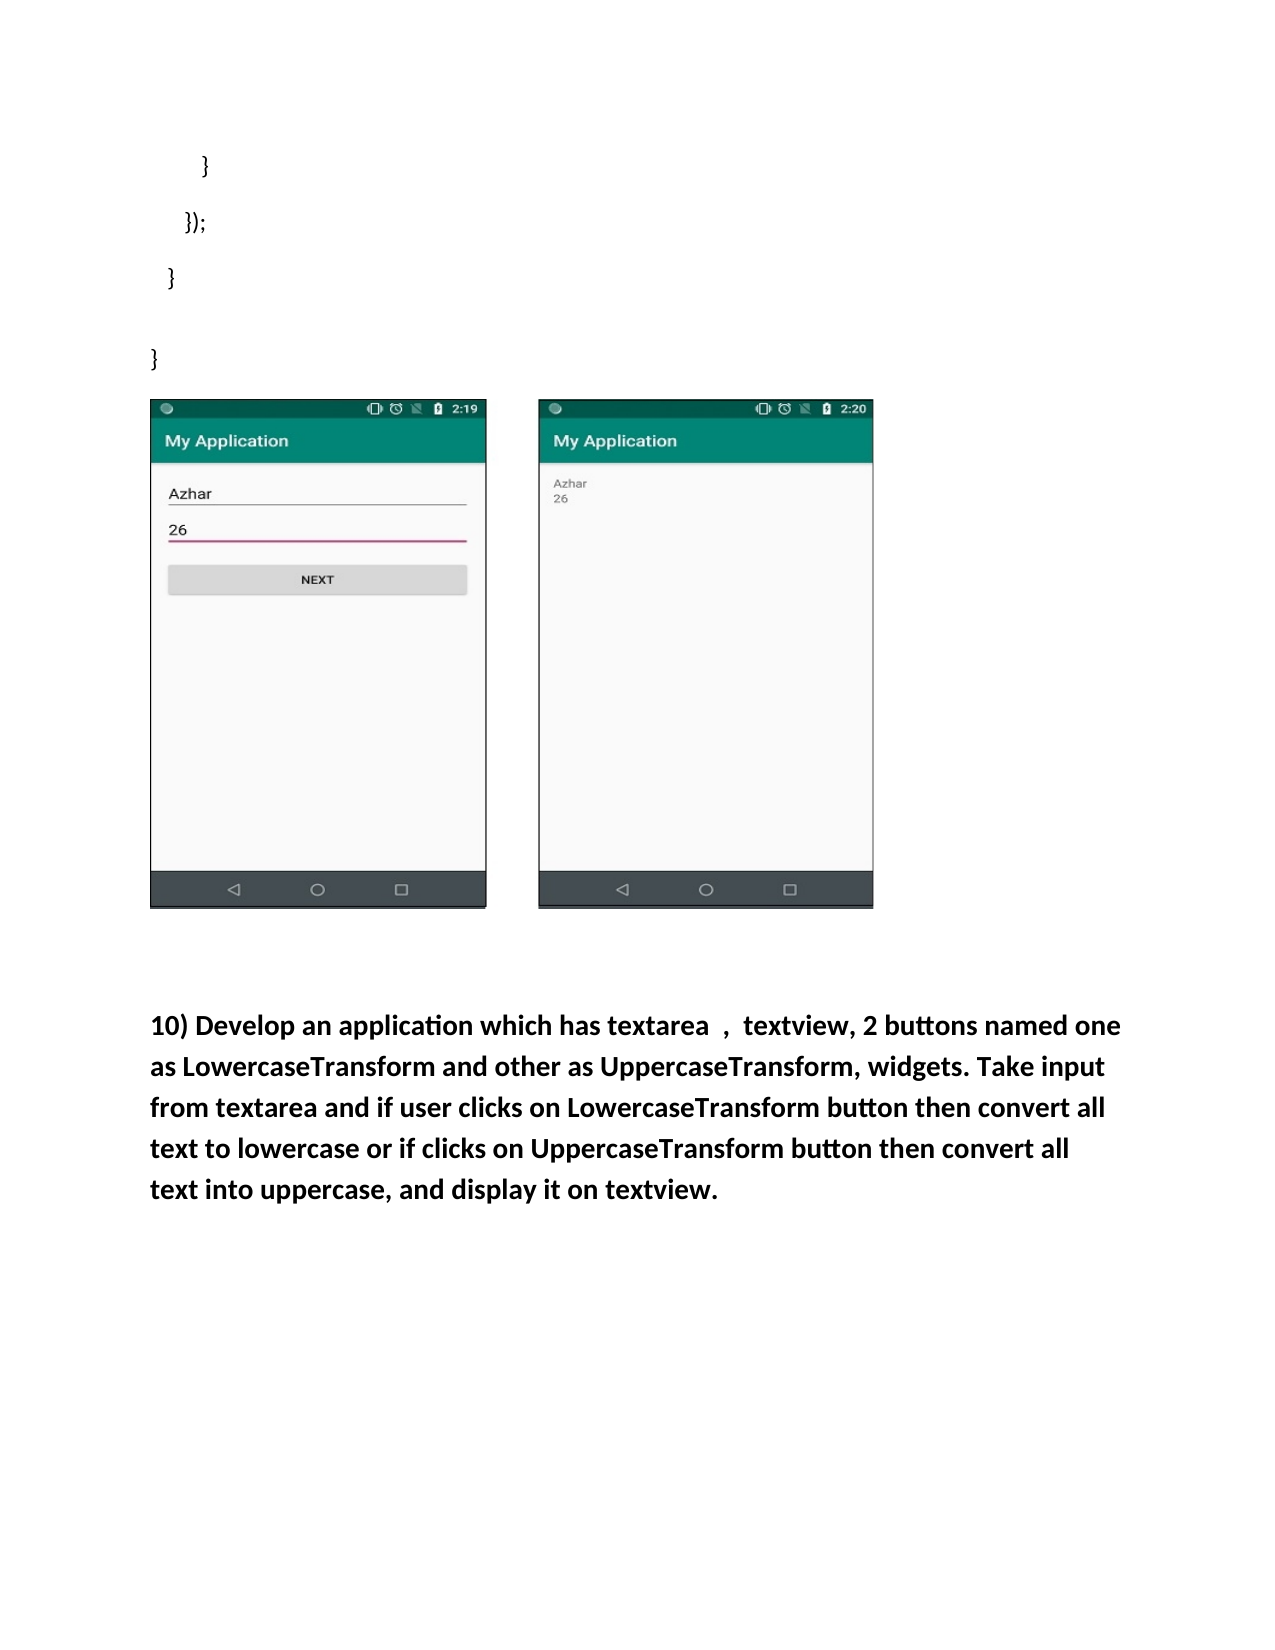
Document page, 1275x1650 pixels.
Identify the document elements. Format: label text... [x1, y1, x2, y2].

text 10) Develop an application which has textarea , textview, 2 buttons named one as LowercaseTransform and other as UppercaseTransform, widgets. Take input from textarea and if user clicks on LowercaseTransform button then convert all text to lowercase or if clicks on UppercaseTransform button then convert all text into uppercase, and display it on textview. [150, 1007, 1125, 1206]
text }); [150, 206, 1125, 236]
picture [150, 399, 874, 909]
text } [150, 150, 1125, 181]
text } [150, 262, 1125, 292]
text } [150, 317, 1125, 374]
